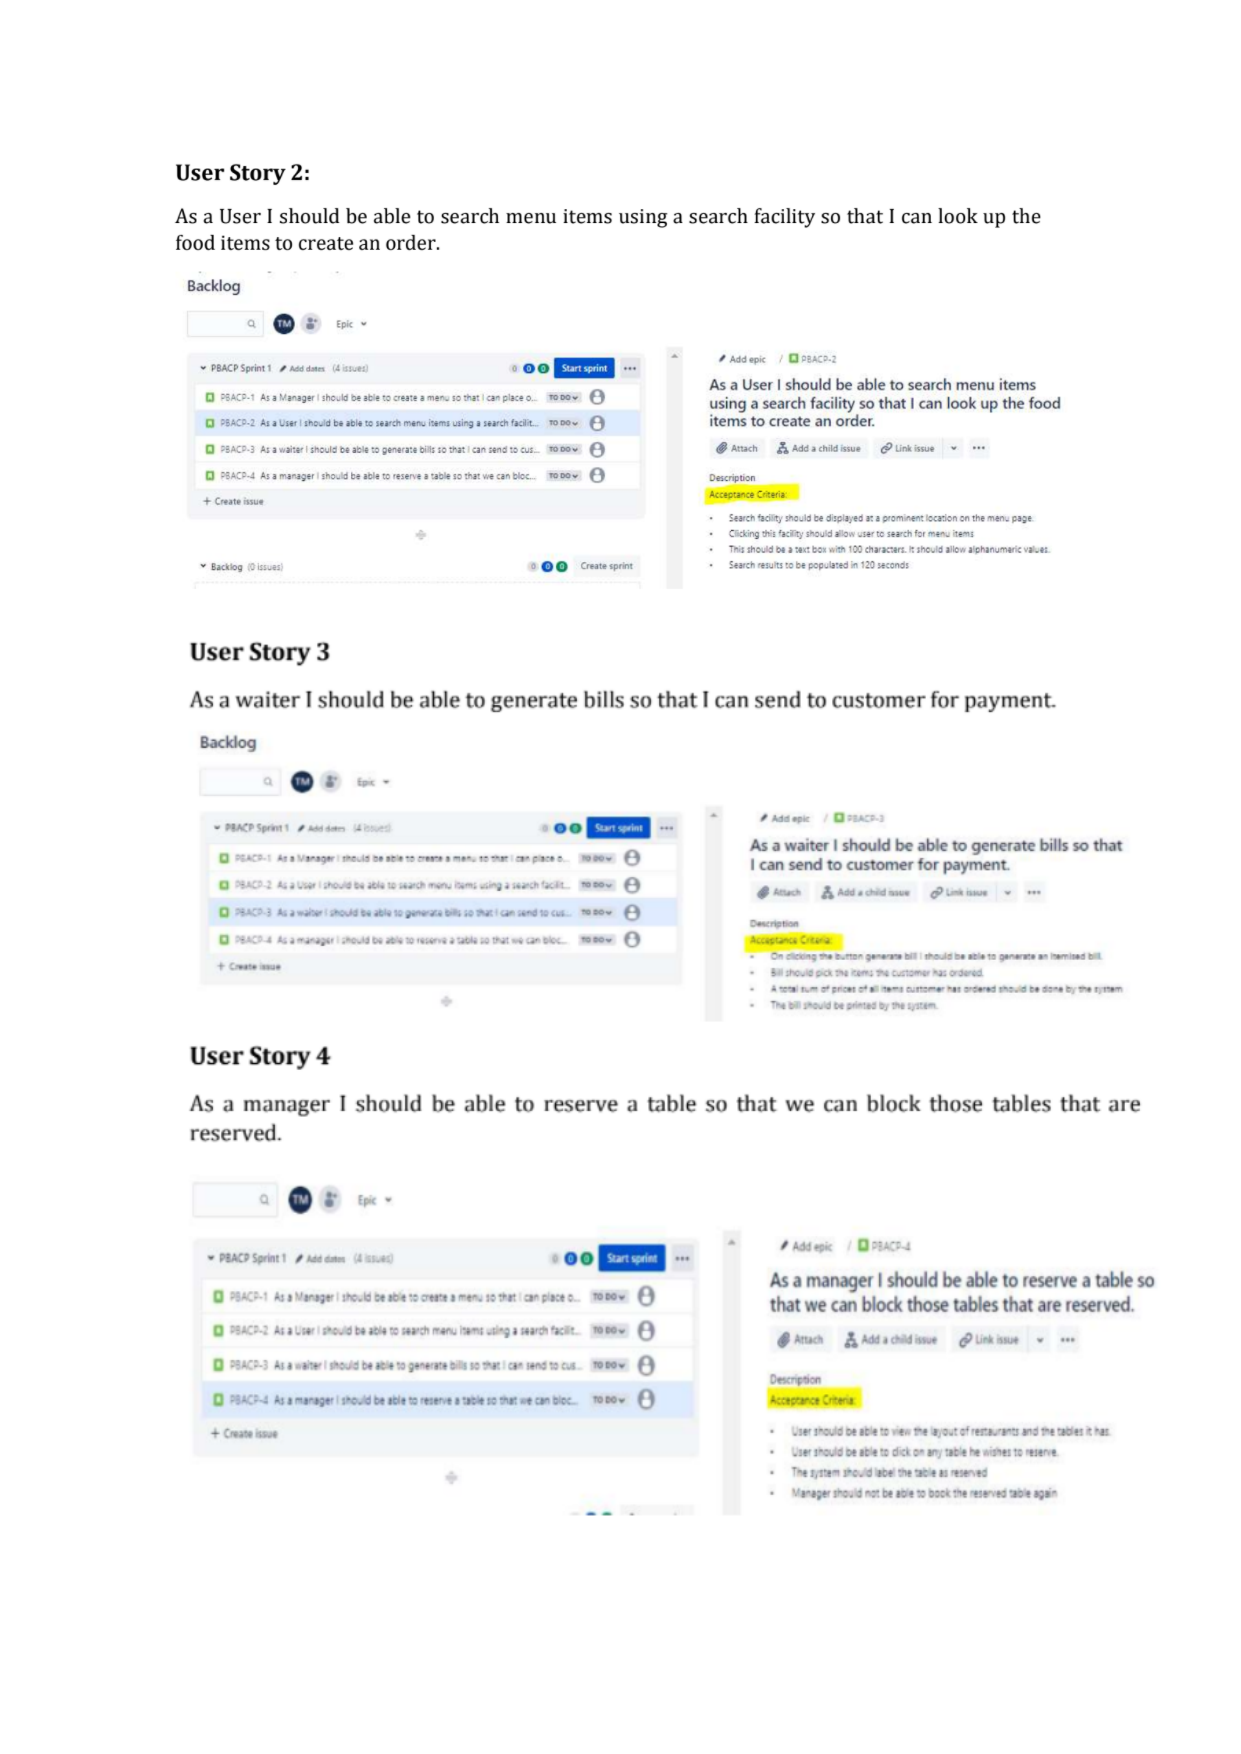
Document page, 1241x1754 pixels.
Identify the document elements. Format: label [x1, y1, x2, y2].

picture [150, 150, 1115, 600]
picture [150, 628, 1184, 1517]
